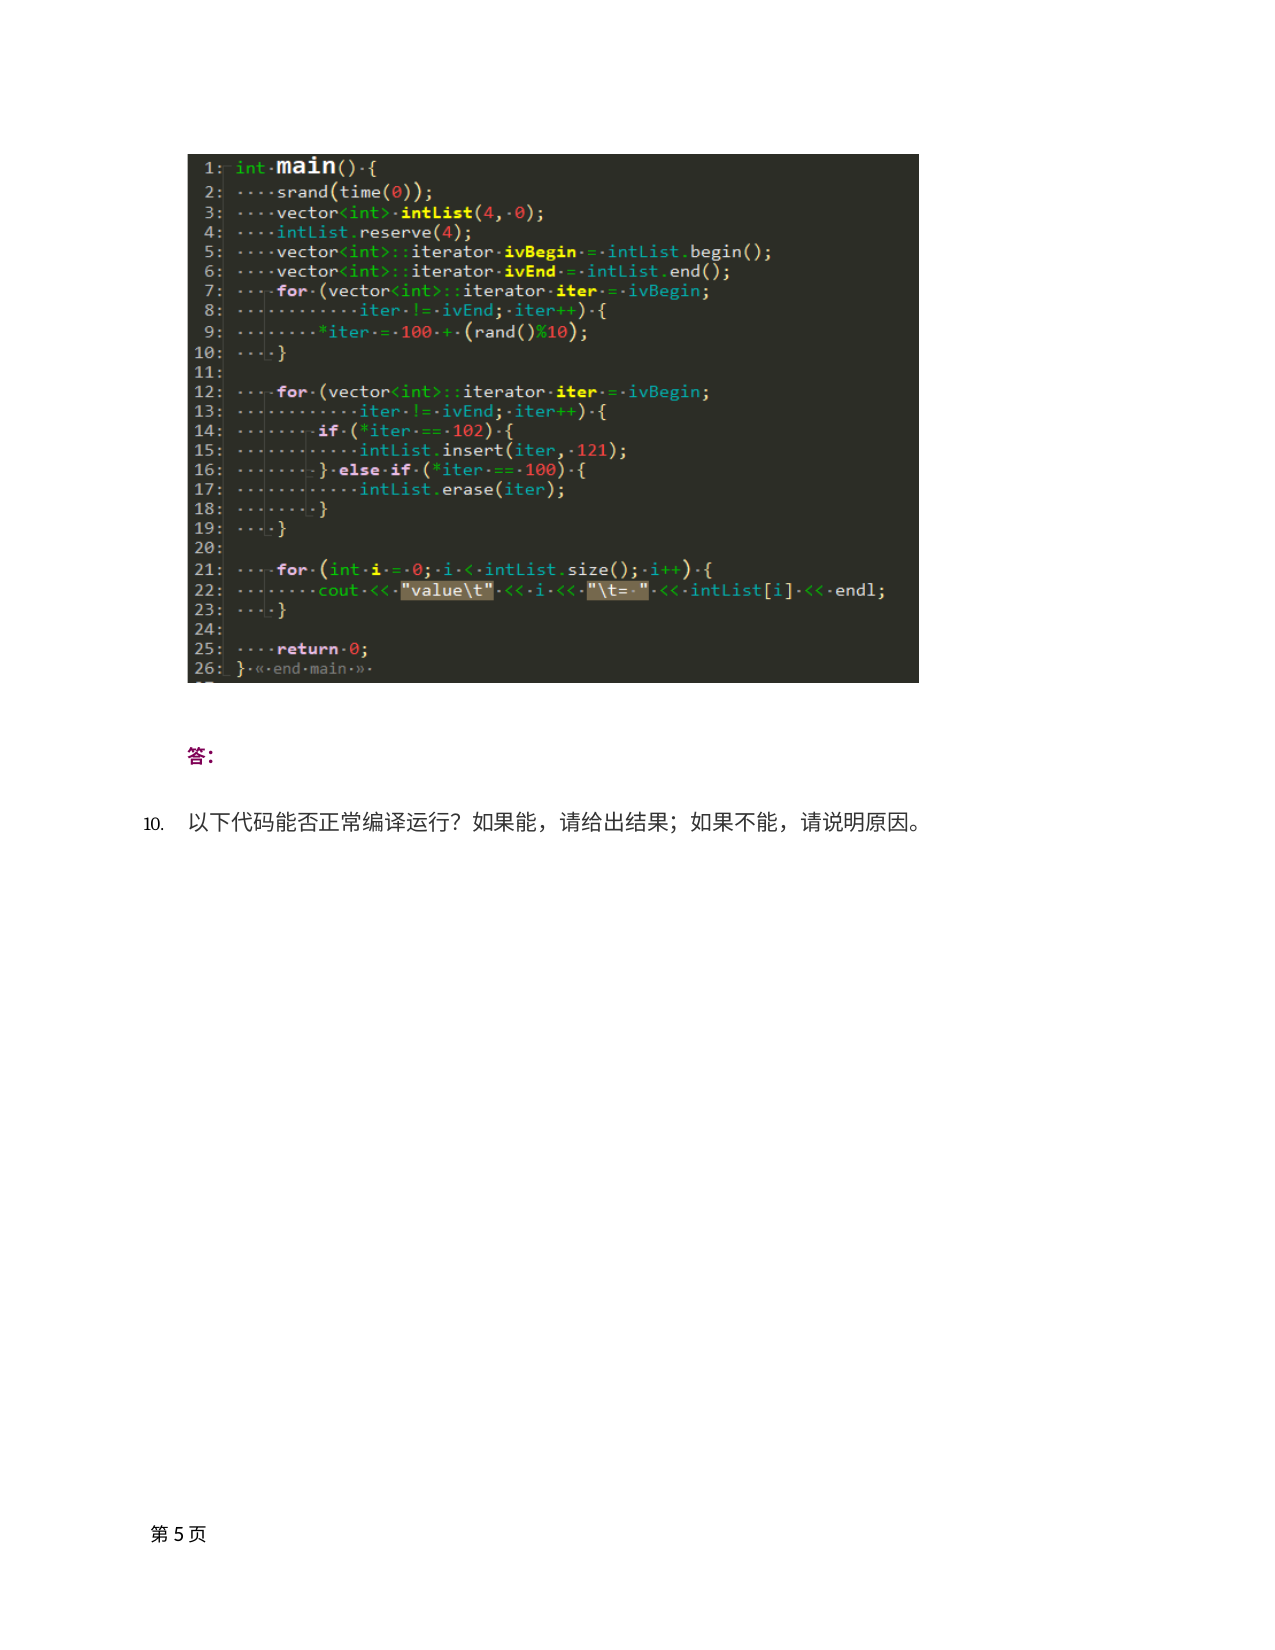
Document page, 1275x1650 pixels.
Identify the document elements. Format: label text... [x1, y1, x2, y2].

list 以下代码能否正常编译运行？如果能，请给出结果；如果不能，请说明原因。 [144, 804, 1125, 837]
picture [187, 154, 919, 683]
text 答： [187, 739, 1125, 772]
